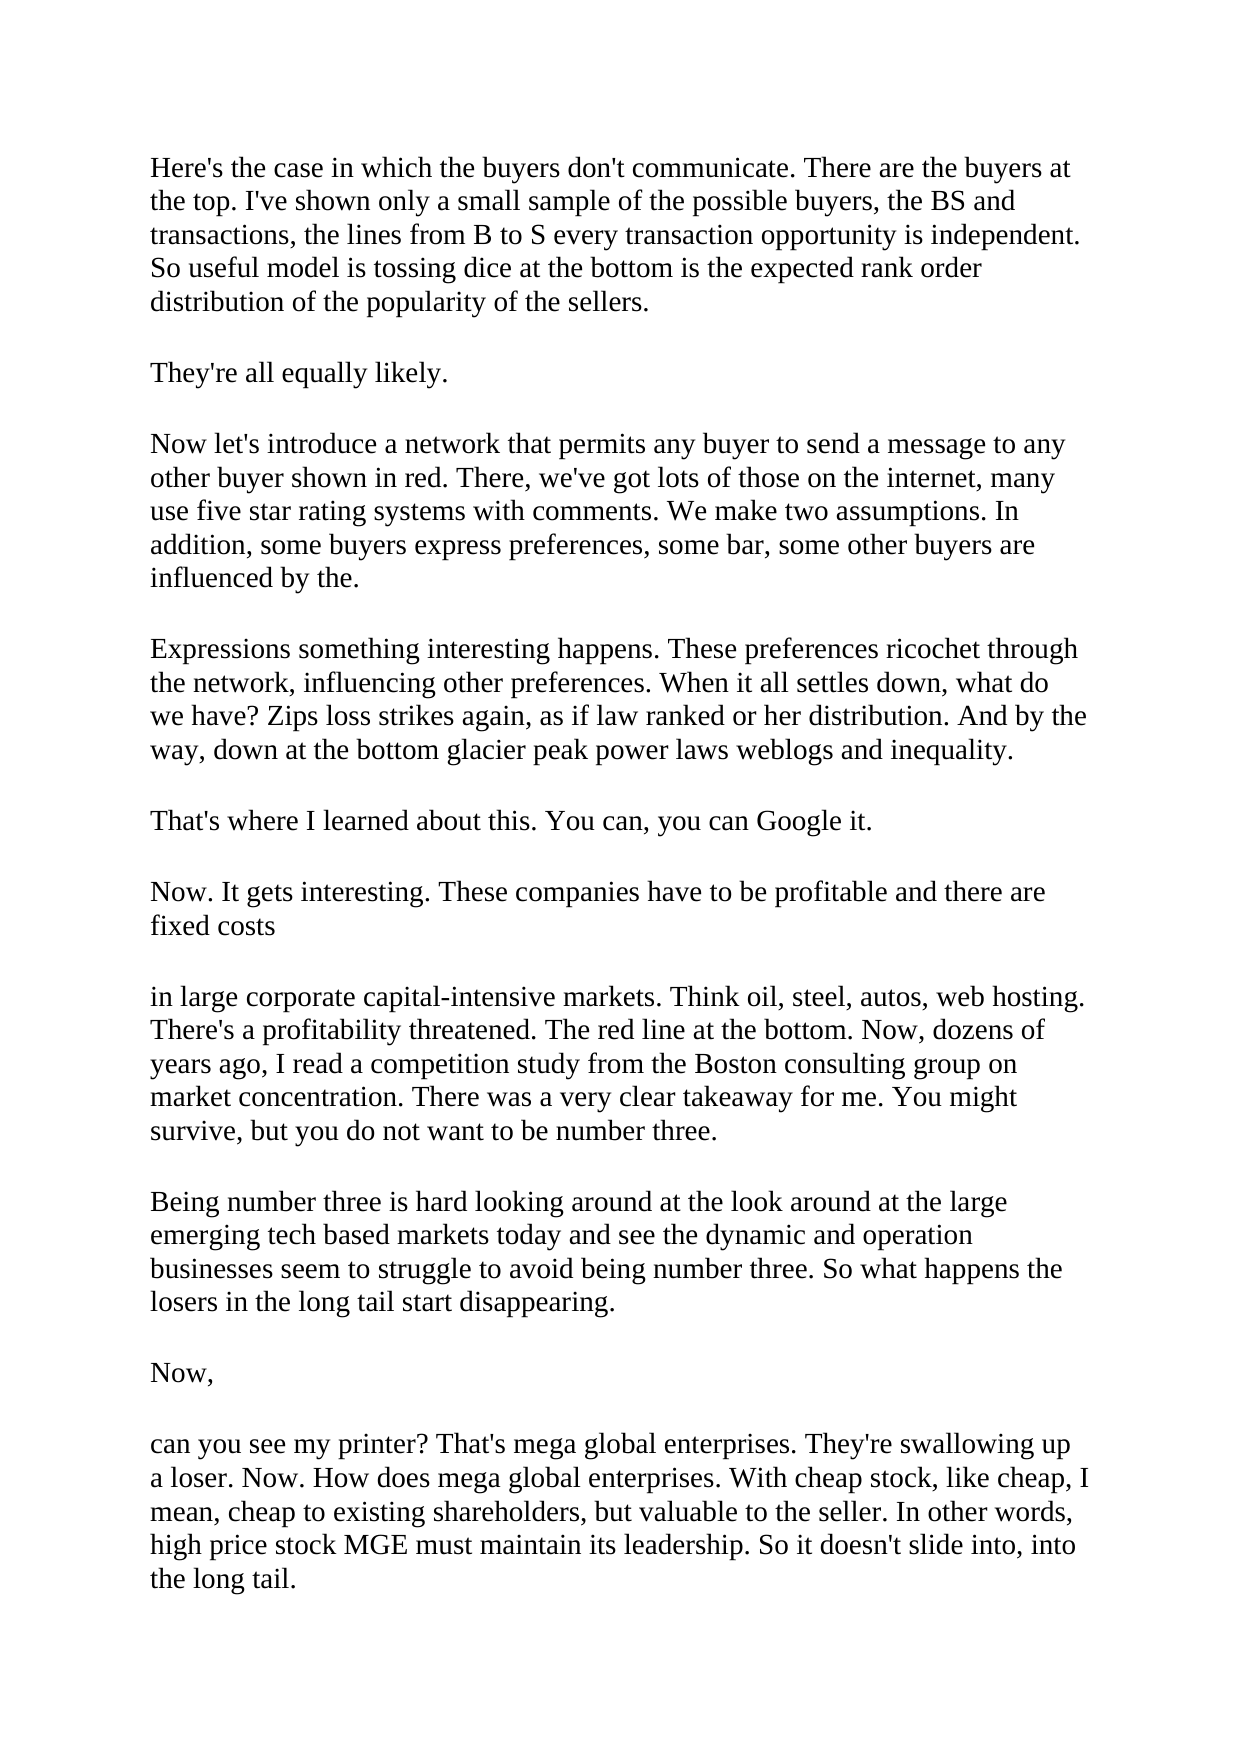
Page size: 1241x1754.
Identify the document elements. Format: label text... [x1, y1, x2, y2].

text can you see my printer? That's mega global enterprises. They're swallowing up a loser. Now. How does mega global enterprises. With cheap stock, like cheap, I mean, cheap to existing shareholders, but valuable to the seller. In other words, high price stock MGE must maintain its leadership. So it doesn't slide into, into the long tail. [150, 1427, 1090, 1594]
text That's where I learned about this. You can, you can Google it. [150, 803, 1090, 837]
text Here's the case in which the buyers don't communicate. There are the buyers at the top. I've shown only a small sample of the possible buyers, the BS and transactions, the lines from B to S every transaction opportunity is independent. So useful model is tossing dice at the bottom is the expected rank order distribution of the popularity of the sellers. [150, 150, 1090, 318]
text Now. It gets interesting. These companies have to be profitable and there are fixed costs [150, 874, 1090, 941]
text They're all equally likely. [150, 355, 1090, 389]
text Now, [150, 1356, 1090, 1389]
text Being number three is hard looking around at the look around at the large emerging tech based markets today and see the dynamic and operation businesses seem to struggle to avoid being number three. So what happens the losers in the long tail start disappearing. [150, 1184, 1090, 1318]
text in large corporate capital-intensive markets. Think oil, steel, autos, web hosting. There's a profitability threatened. The red line at the bottom. Now, dozens of years ago, I read a competition study from the Boston consulting group on market concentration. There was a very clear takeaway for me. You might survive, but you do not want to be number three. [150, 979, 1090, 1146]
text Expressions something interesting happens. These preferences ricochet through the network, influencing other preferences. When it all settles down, what do we have? Zips loss strikes again, as if law ranked or her distribution. And by the way, down at the bottom glacier peak power laws weblogs and inequality. [150, 631, 1090, 766]
text Now let's introduce a network that permits any buyer to send a message to any other buyer shown in red. There, we've got lots of those on the internet, many use five star rating systems with comments. We make two assumptions. In addition, some buyers express preferences, some bar, some other buyers are influenced by the. [150, 426, 1090, 594]
